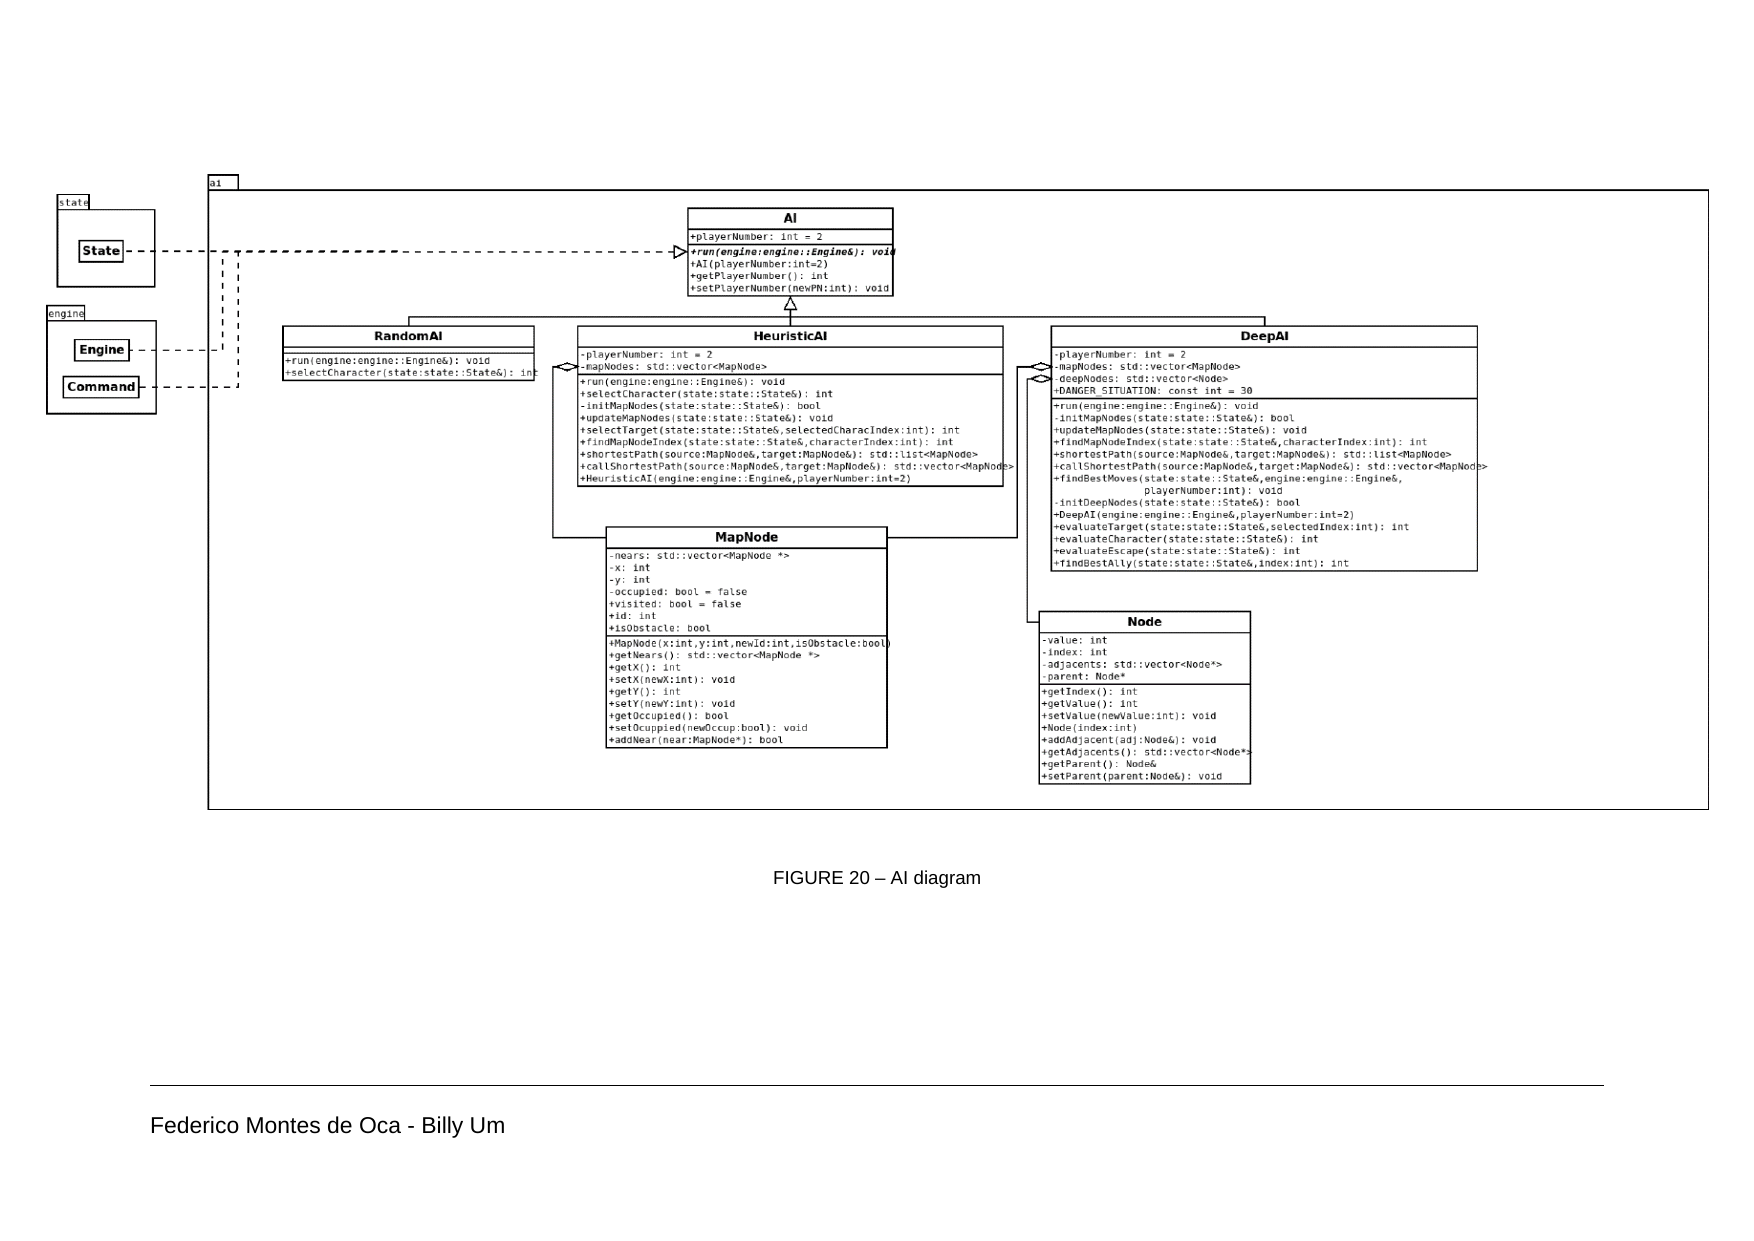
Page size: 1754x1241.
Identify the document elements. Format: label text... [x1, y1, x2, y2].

text FIGURE 20 – AI diagram [150, 867, 1604, 889]
picture [45, 173, 1709, 810]
